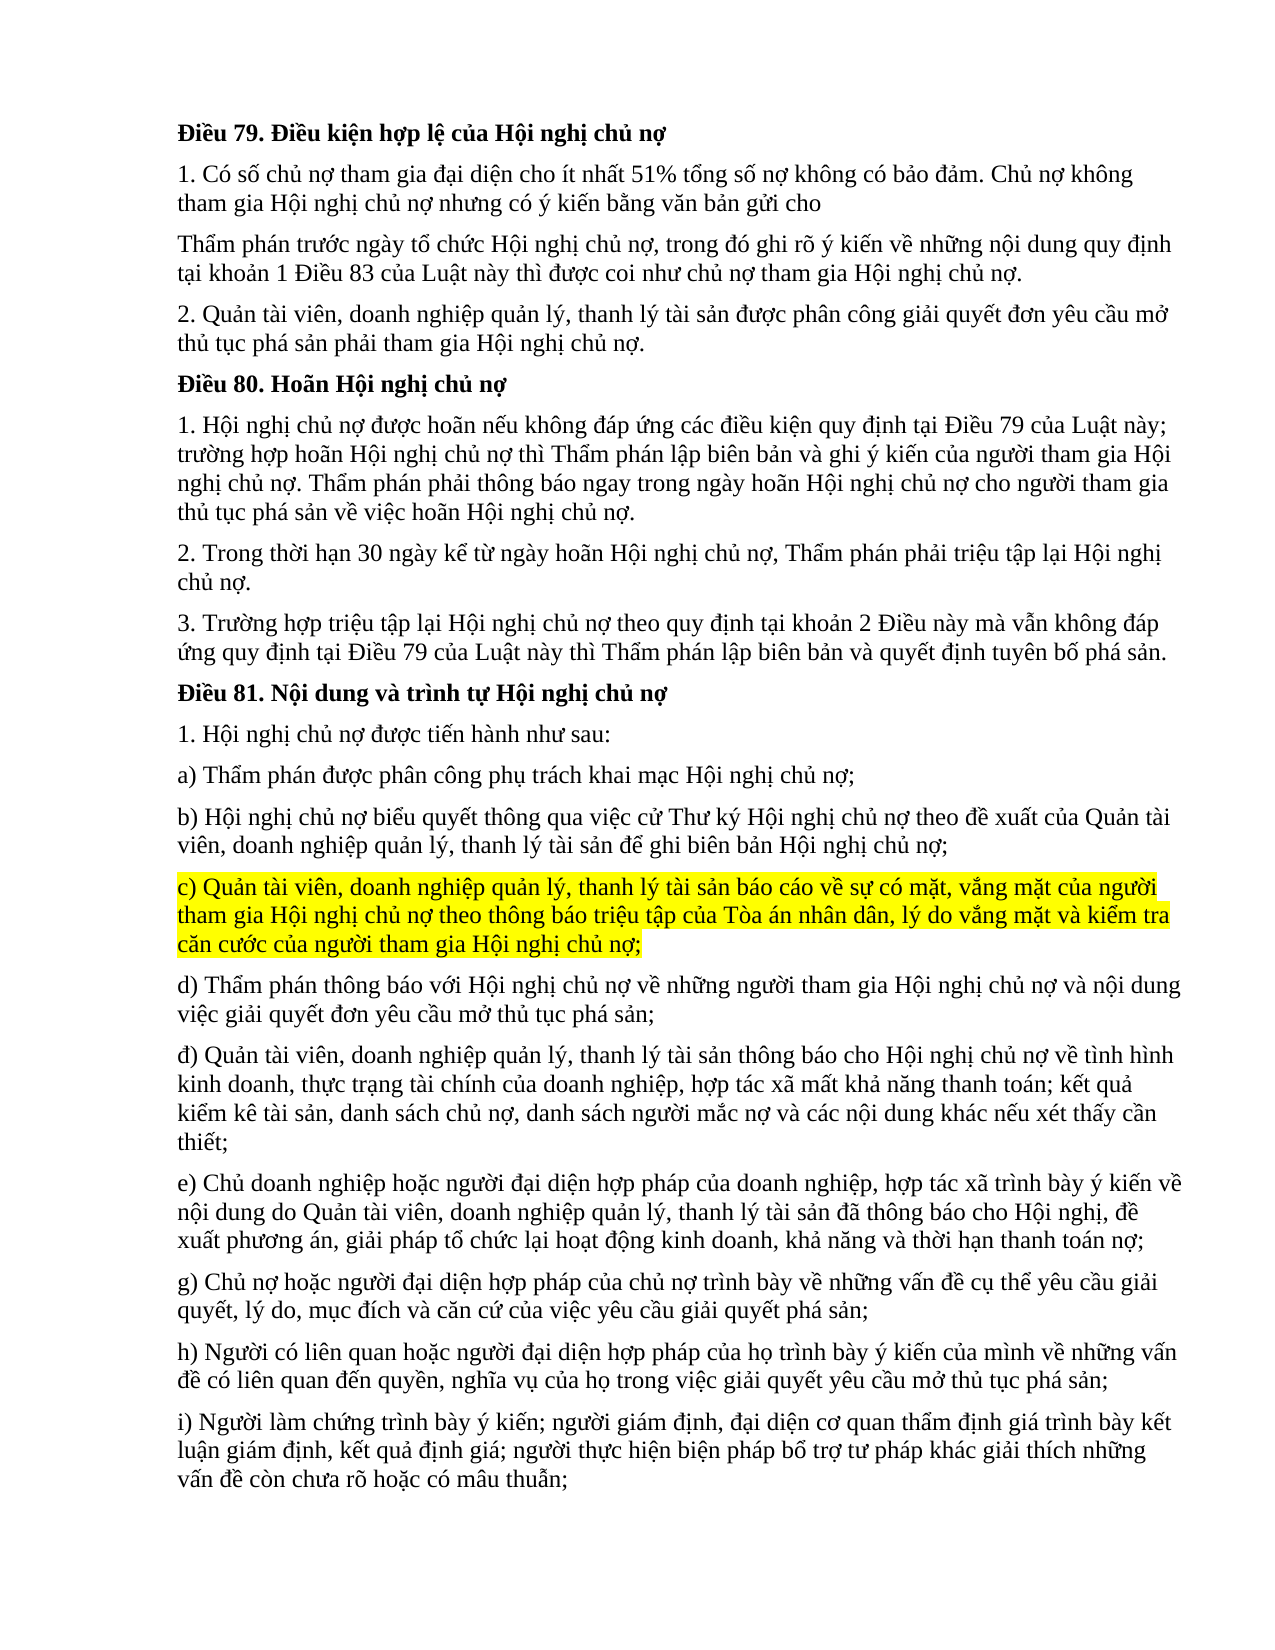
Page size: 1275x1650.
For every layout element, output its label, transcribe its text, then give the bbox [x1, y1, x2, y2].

text a) Thẩm phán được phân công phụ trách khai mạc Hội nghị chủ nợ; [177, 761, 1186, 789]
text g) Chủ nợ hoặc người đại diện hợp pháp của chủ nợ trình bày về những vấn đề cụ thể yêu cầu giải quyết, lý do, mục đích và căn cứ của việc yêu cầu giải quyết phá sản; [177, 1267, 1186, 1324]
text 2. Trong thời hạn 30 ngày kể từ ngày hoãn Hội nghị chủ nợ, Thẩm phán phải triệu tập lại Hội nghị chủ nợ. [177, 538, 1186, 596]
text e) Chủ doanh nghiệp hoặc người đại diện hợp pháp của doanh nghiệp, hợp tác xã trình bày ý kiến về nội dung do Quản tài viên, doanh nghiệp quản lý, thanh lý tài sản đã thông báo cho Hội nghị, đề xuất phương án, giải pháp tổ chức lại hoạt động kinh doanh, khả năng và thời hạn thanh toán nợ; [177, 1168, 1186, 1254]
text d) Thẩm phán thông báo với Hội nghị chủ nợ về những người tham gia Hội nghị chủ nợ và nội dung việc giải quyết đơn yêu cầu mở thủ tục phá sản; [177, 971, 1186, 1028]
text c) Quản tài viên, doanh nghiệp quản lý, thanh lý tài sản báo cáo về sự có mặt, vắng mặt của người tham gia Hội nghị chủ nợ theo thông báo triệu tập của Tòa án nhân dân, lý do vắng mặt và kiểm tra căn cước của người tham gia Hội nghị chủ nợ; [642, 872, 1186, 958]
text 3. Trường hợp triệu tập lại Hội nghị chủ nợ theo quy định tại khoản 2 Điều này mà vẫn không đáp ứng quy định tại Điều 79 của Luật này thì Thẩm phán lập biên bản và quyết định tuyên bố phá sản. [177, 608, 1186, 666]
text Điều 80. Hoãn Hội nghị chủ nợ [177, 369, 1186, 398]
text i) Người làm chứng trình bày ý kiến; người giám định, đại diện cơ quan thẩm định giá trình bày kết luận giám định, kết quả định giá; người thực hiện biện pháp bổ trợ tư pháp khác giải thích những vấn đề còn chưa rõ hoặc có mâu thuẫn; [177, 1407, 1186, 1493]
text h) Người có liên quan hoặc người đại diện hợp pháp của họ trình bày ý kiến của mình về những vấn đề có liên quan đến quyền, nghĩa vụ của họ trong việc giải quyết yêu cầu mở thủ tục phá sản; [177, 1337, 1186, 1394]
text Điều 81. Nội dung và trình tự Hội nghị chủ nợ [177, 678, 1186, 707]
text đ) Quản tài viên, doanh nghiệp quản lý, thanh lý tài sản thông báo cho Hội nghị chủ nợ về tình hình kinh doanh, thực trạng tài chính của doanh nghiệp, hợp tác xã mất khả năng thanh toán; kết quả kiểm kê tài sản, danh sách chủ nợ, danh sách người mắc nợ và các nội dung khác nếu xét thấy cần thiết; [177, 1041, 1186, 1156]
text 1. Hội nghị chủ nợ được hoãn nếu không đáp ứng các điều kiện quy định tại Điều 79 của Luật này; trường hợp hoãn Hội nghị chủ nợ thì Thẩm phán lập biên bản và ghi ý kiến của người tham gia Hội nghị chủ nợ. Thẩm phán phải thông báo ngay trong ngày hoãn Hội nghị chủ nợ cho người tham gia thủ tục phá sản về việc hoãn Hội nghị chủ nợ. [177, 411, 1186, 526]
text 1. Có số chủ nợ tham gia đại diện cho ít nhất 51% tổng số nợ không có bảo đảm. Chủ nợ không tham gia Hội nghị chủ nợ nhưng có ý kiến bằng văn bản gửi cho [177, 159, 1186, 217]
text 2. Quản tài viên, doanh nghiệp quản lý, thanh lý tài sản được phân công giải quyết đơn yêu cầu mở thủ tục phá sản phải tham gia Hội nghị chủ nợ. [177, 299, 1186, 357]
text Thẩm phán trước ngày tổ chức Hội nghị chủ nợ, trong đó ghi rõ ý kiến về những nội dung quy định tại khoản 1 Điều 83 của Luật này thì được coi như chủ nợ tham gia Hội nghị chủ nợ. [177, 229, 1186, 287]
text b) Hội nghị chủ nợ biểu quyết thông qua việc cử Thư ký Hội nghị chủ nợ theo đề xuất của Quản tài viên, doanh nghiệp quản lý, thanh lý tài sản để ghi biên bản Hội nghị chủ nợ; [177, 802, 1186, 859]
text Điều 79. Điều kiện hợp lệ của Hội nghị chủ nợ [177, 118, 1186, 147]
text 1. Hội nghị chủ nợ được tiến hành như sau: [177, 719, 1186, 748]
